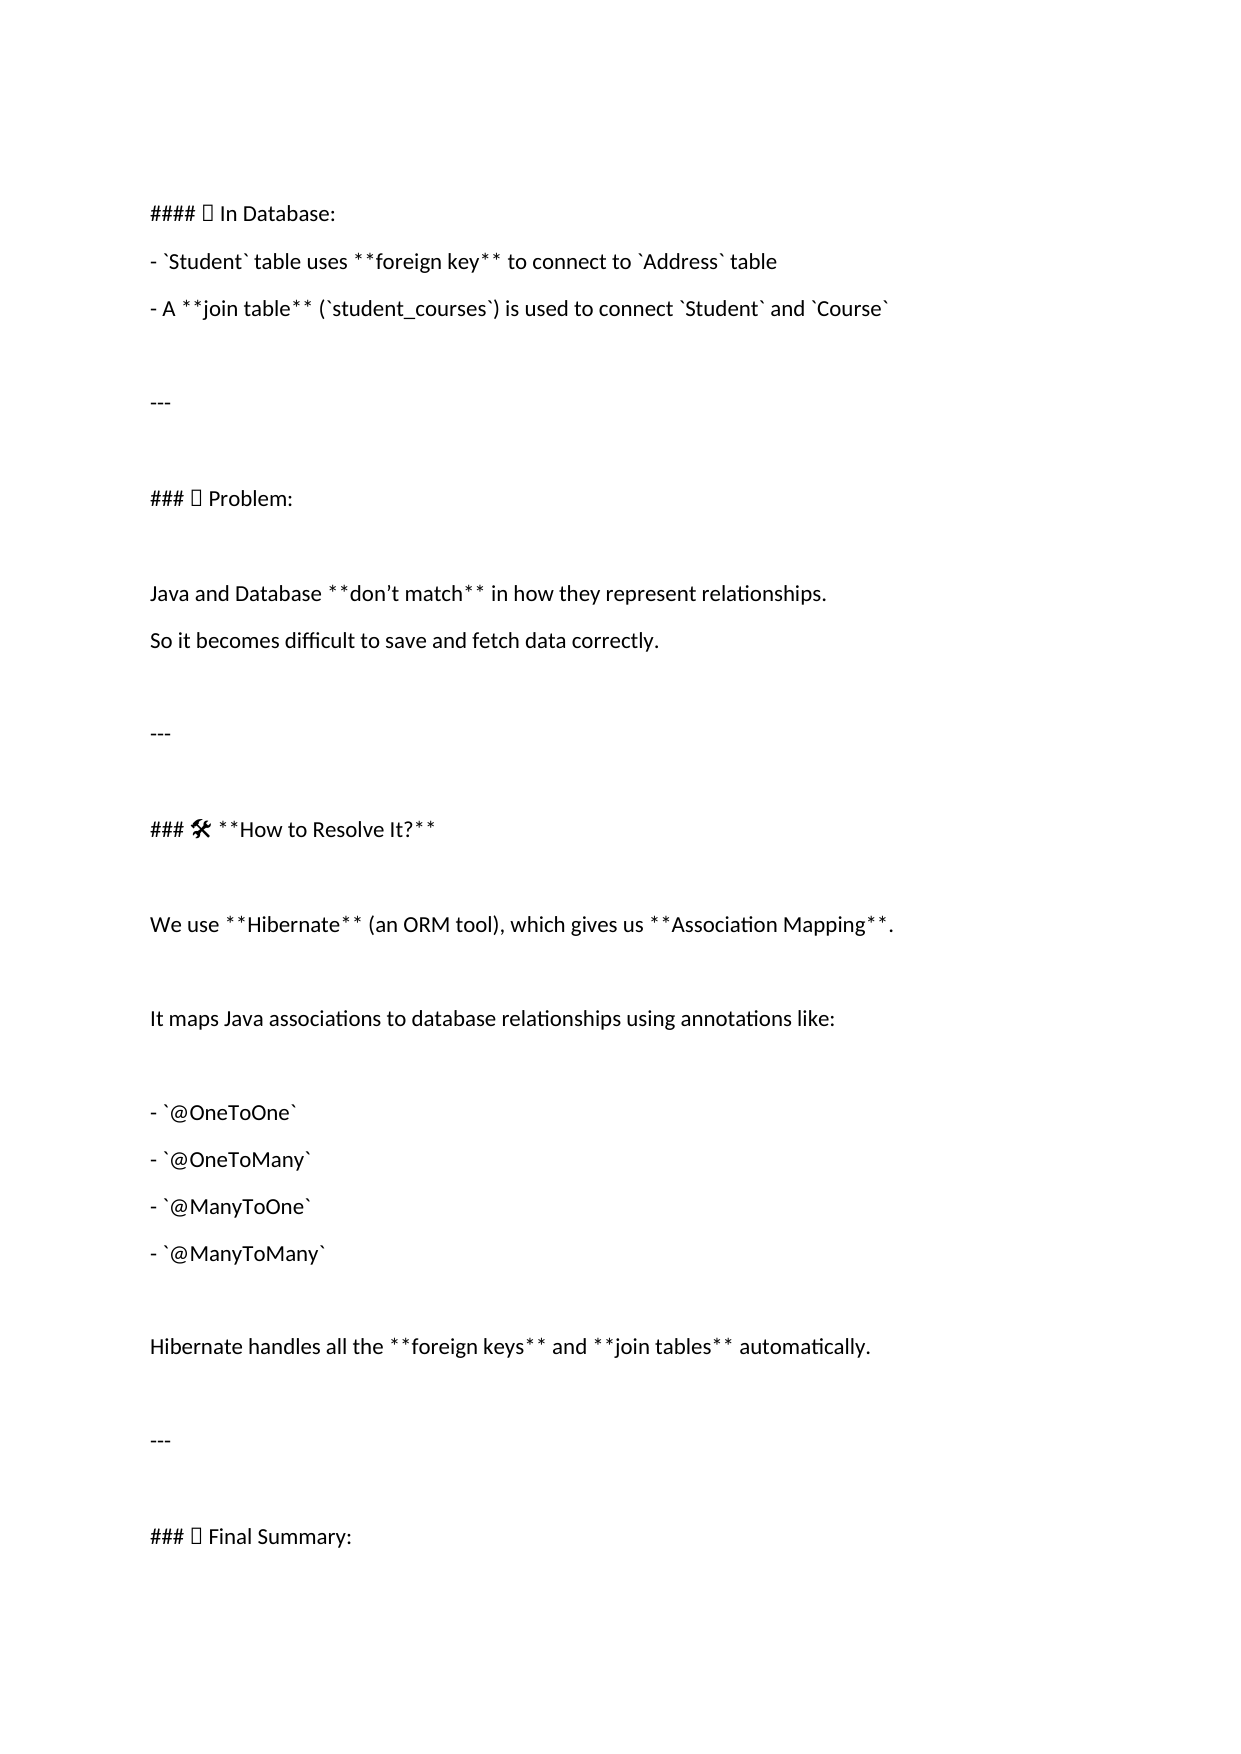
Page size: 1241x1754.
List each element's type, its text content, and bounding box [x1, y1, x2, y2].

text --- [150, 719, 1090, 748]
text It maps Java associations to database relationships using annotations like: [150, 1004, 1090, 1032]
text - `@OneToOne` [150, 1098, 1090, 1126]
text ### ✅ Final Summary: [150, 1520, 1090, 1551]
text - `Student` table uses **foreign key** to connect to `Address` table [150, 247, 1090, 275]
text ### 💥 Problem: [150, 482, 1090, 513]
text We use **Hibernate** (an ORM tool), which gives us **Association Mapping**. [150, 911, 1090, 939]
text ### 🛠️ **How to Resolve It?** [150, 813, 1090, 844]
text --- [150, 1426, 1090, 1454]
text Hibernate handles all the **foreign keys** and **join tables** automatically. [150, 1332, 1090, 1361]
text - A **join table** (`student_courses`) is used to connect `Student` and `Course` [150, 294, 1090, 322]
text Java and Database **don’t match** in how they represent relationships. [150, 579, 1090, 607]
text #### 🔹 In Database: [150, 197, 1090, 228]
text - `@OneToMany` [150, 1145, 1090, 1173]
text So it becomes difficult to save and fetch data correctly. [150, 626, 1090, 654]
text - `@ManyToOne` [150, 1192, 1090, 1220]
text --- [150, 388, 1090, 416]
text - `@ManyToMany` [150, 1239, 1090, 1267]
